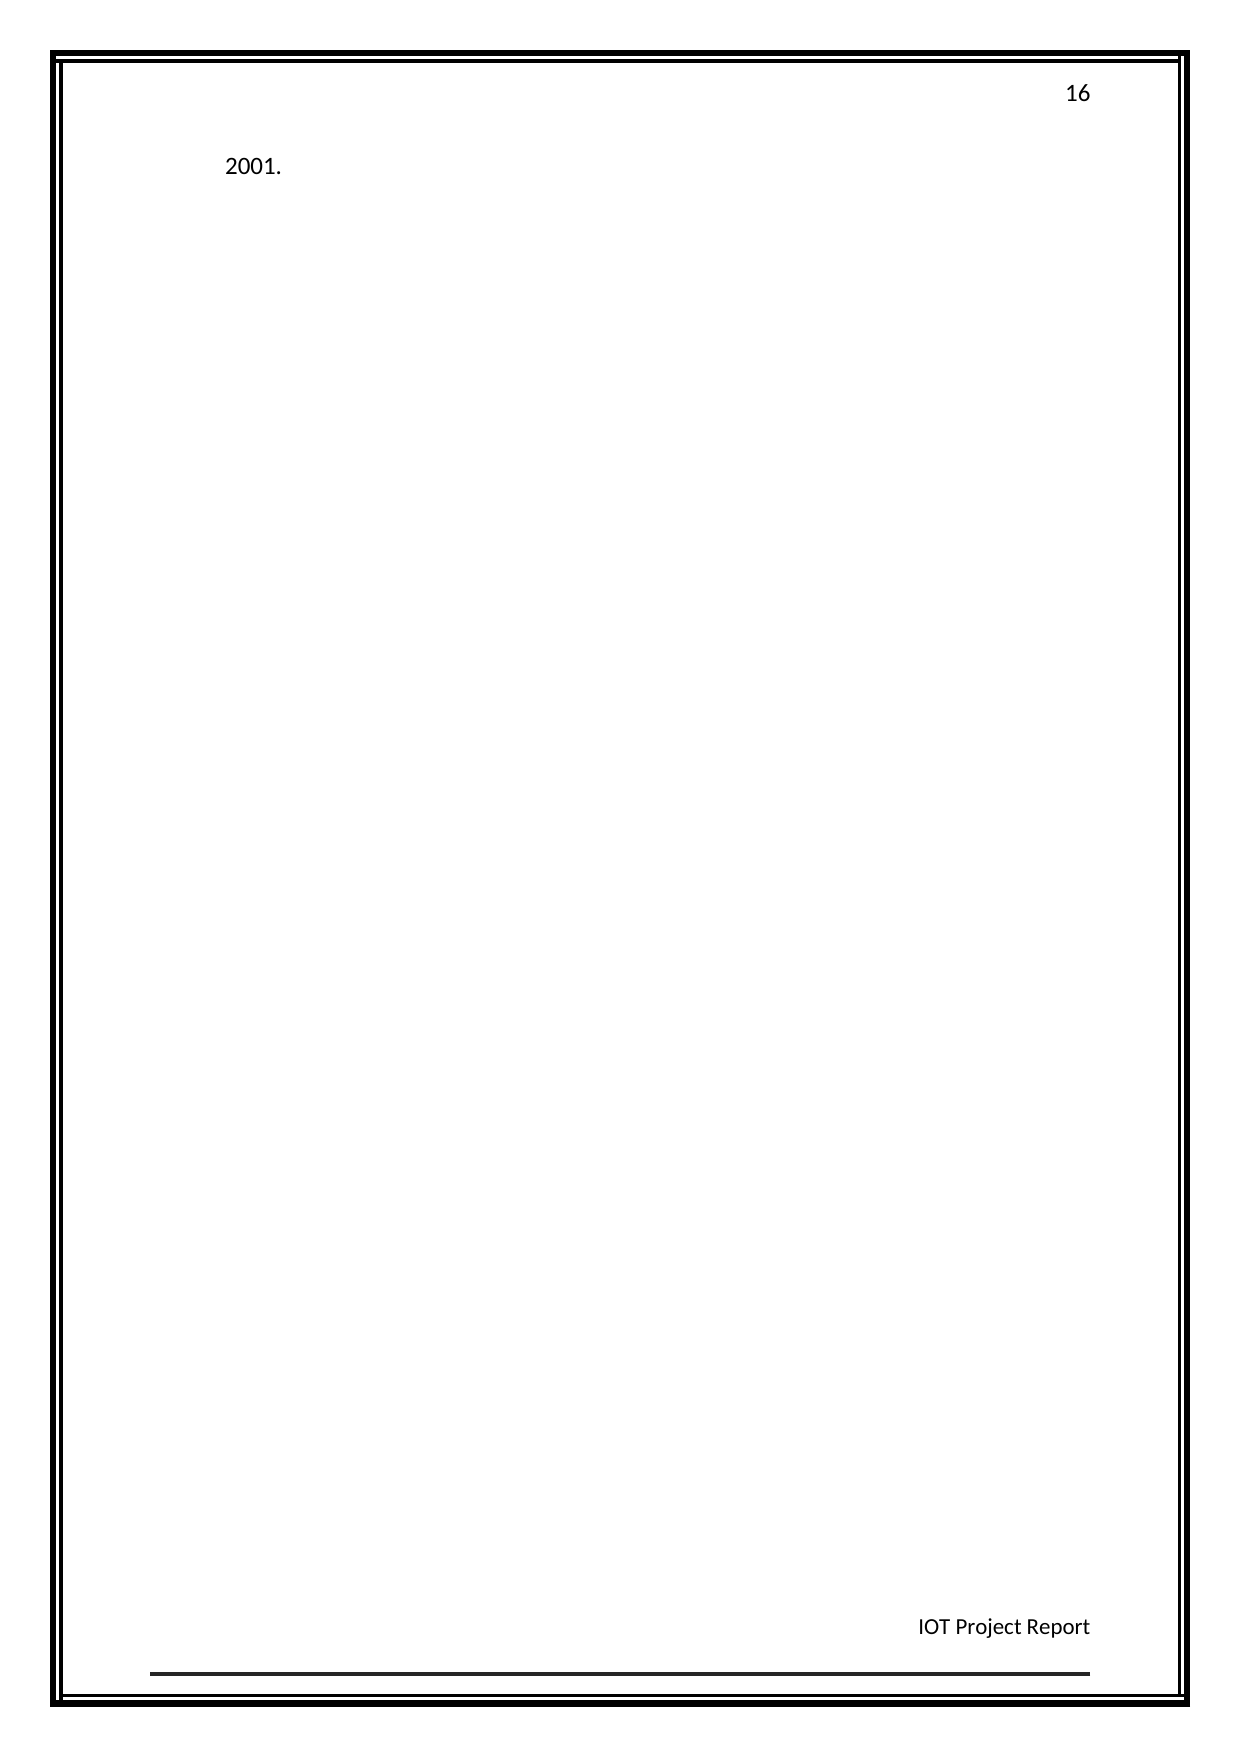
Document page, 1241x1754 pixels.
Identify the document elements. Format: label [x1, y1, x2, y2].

list [187, 150, 1090, 181]
